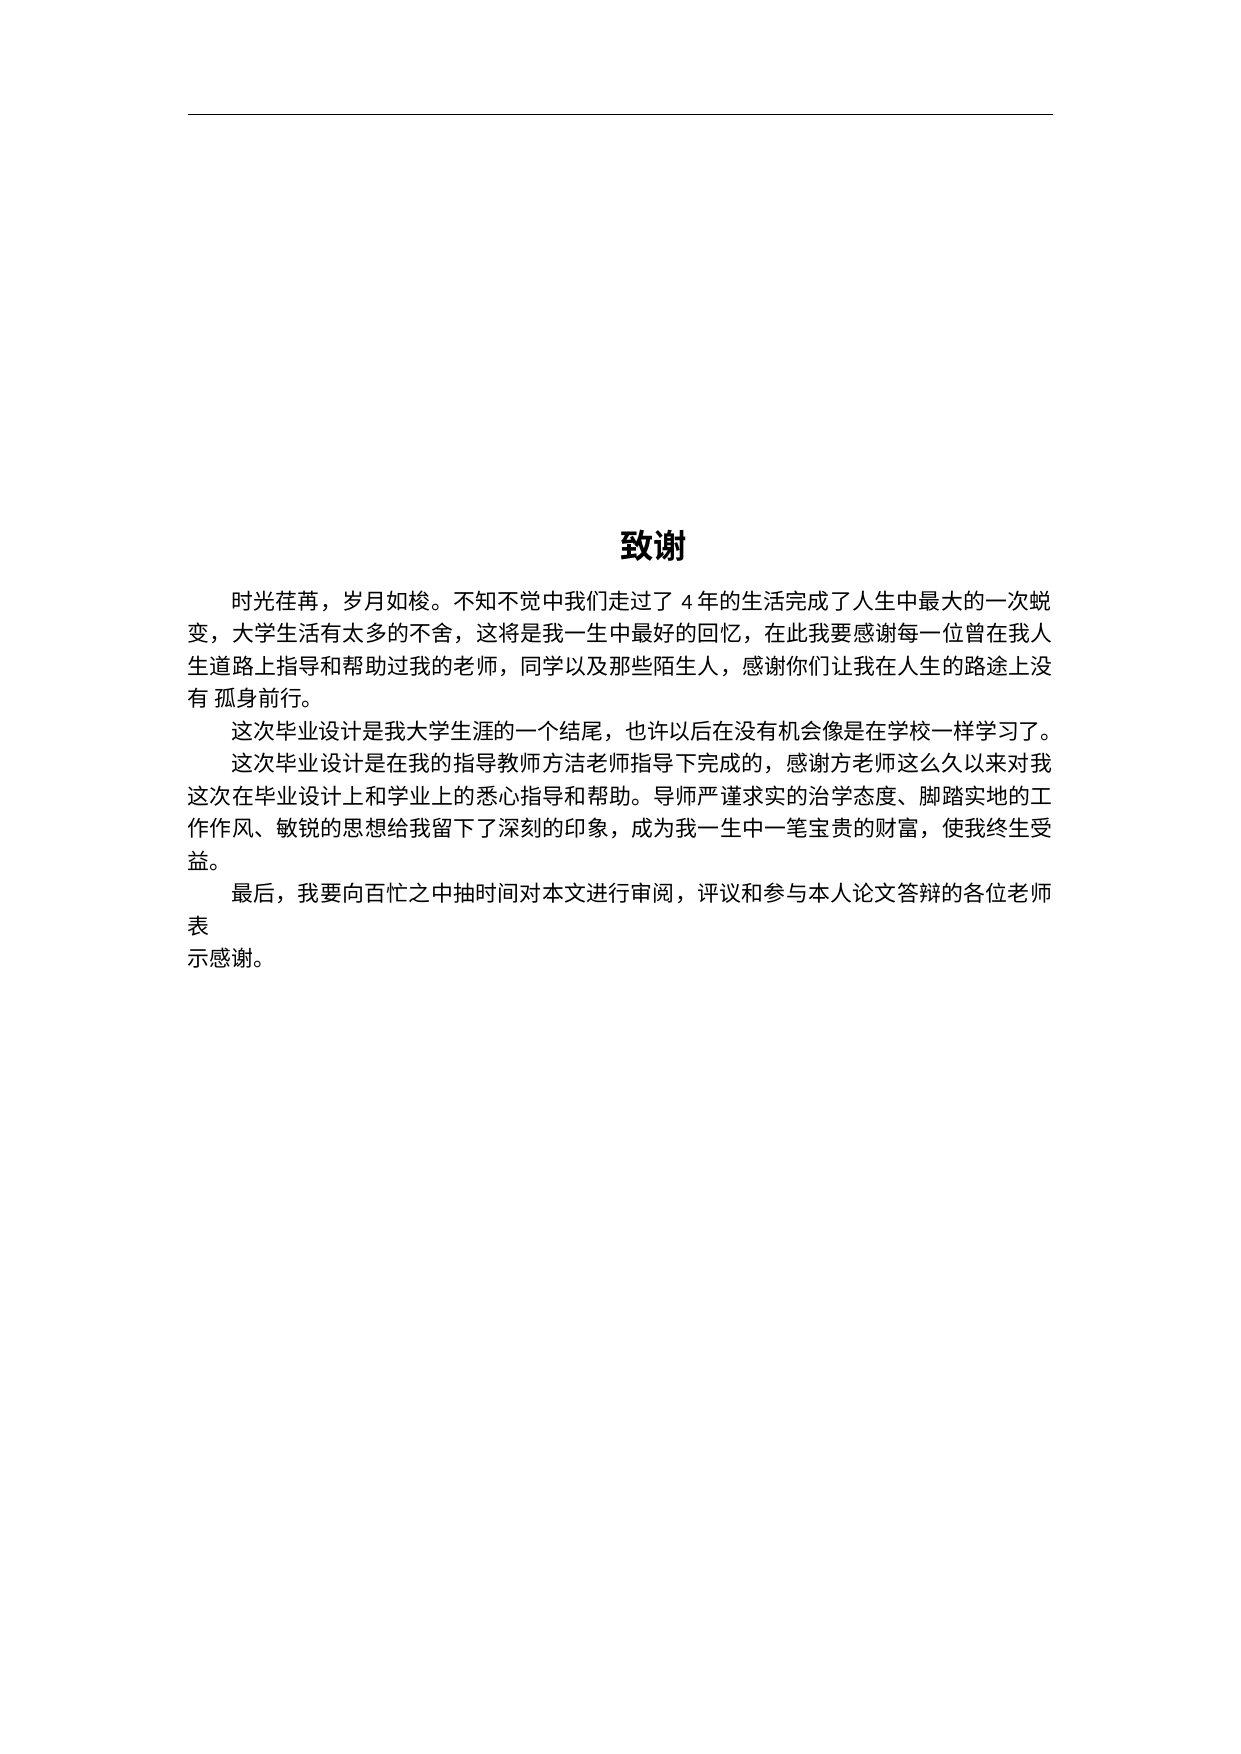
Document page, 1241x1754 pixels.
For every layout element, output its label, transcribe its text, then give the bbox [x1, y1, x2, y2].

text 这次毕业设计是在我的指导教师方洁老师指导下完成的，感谢方老师这么久以来对我这次在毕业设计上和学业上的悉心指导和帮助。导师严谨求实的治学态度、脚踏实地的工作作风、敏锐的思想给我留下了深刻的印象，成为我一生中一笔宝贵的财富，使我终生受益。 [187, 746, 1053, 876]
text 时光荏苒，岁月如梭。不知不觉中我们走过了4年的生活完成了人生中最大的一次蜕变，大学生活有太多的不舍，这将是我一生中最好的回忆，在此我要感谢每一位曾在我人生道路上指导和帮助过我的老师，同学以及那些陌生人，感谢你们让我在人生的路途上没有 孤身前行。 [187, 583, 1053, 713]
text 最后，我要向百忙之中抽时间对本文进行审阅，评议和参与本人论文答辩的各位老师表 [187, 876, 1053, 941]
title 致谢 [187, 512, 1053, 577]
text 这次毕业设计是我大学生涯的一个结尾，也许以后在没有机会像是在学校一样学习了。 [187, 713, 1053, 746]
text 示感谢。 [187, 941, 1053, 973]
